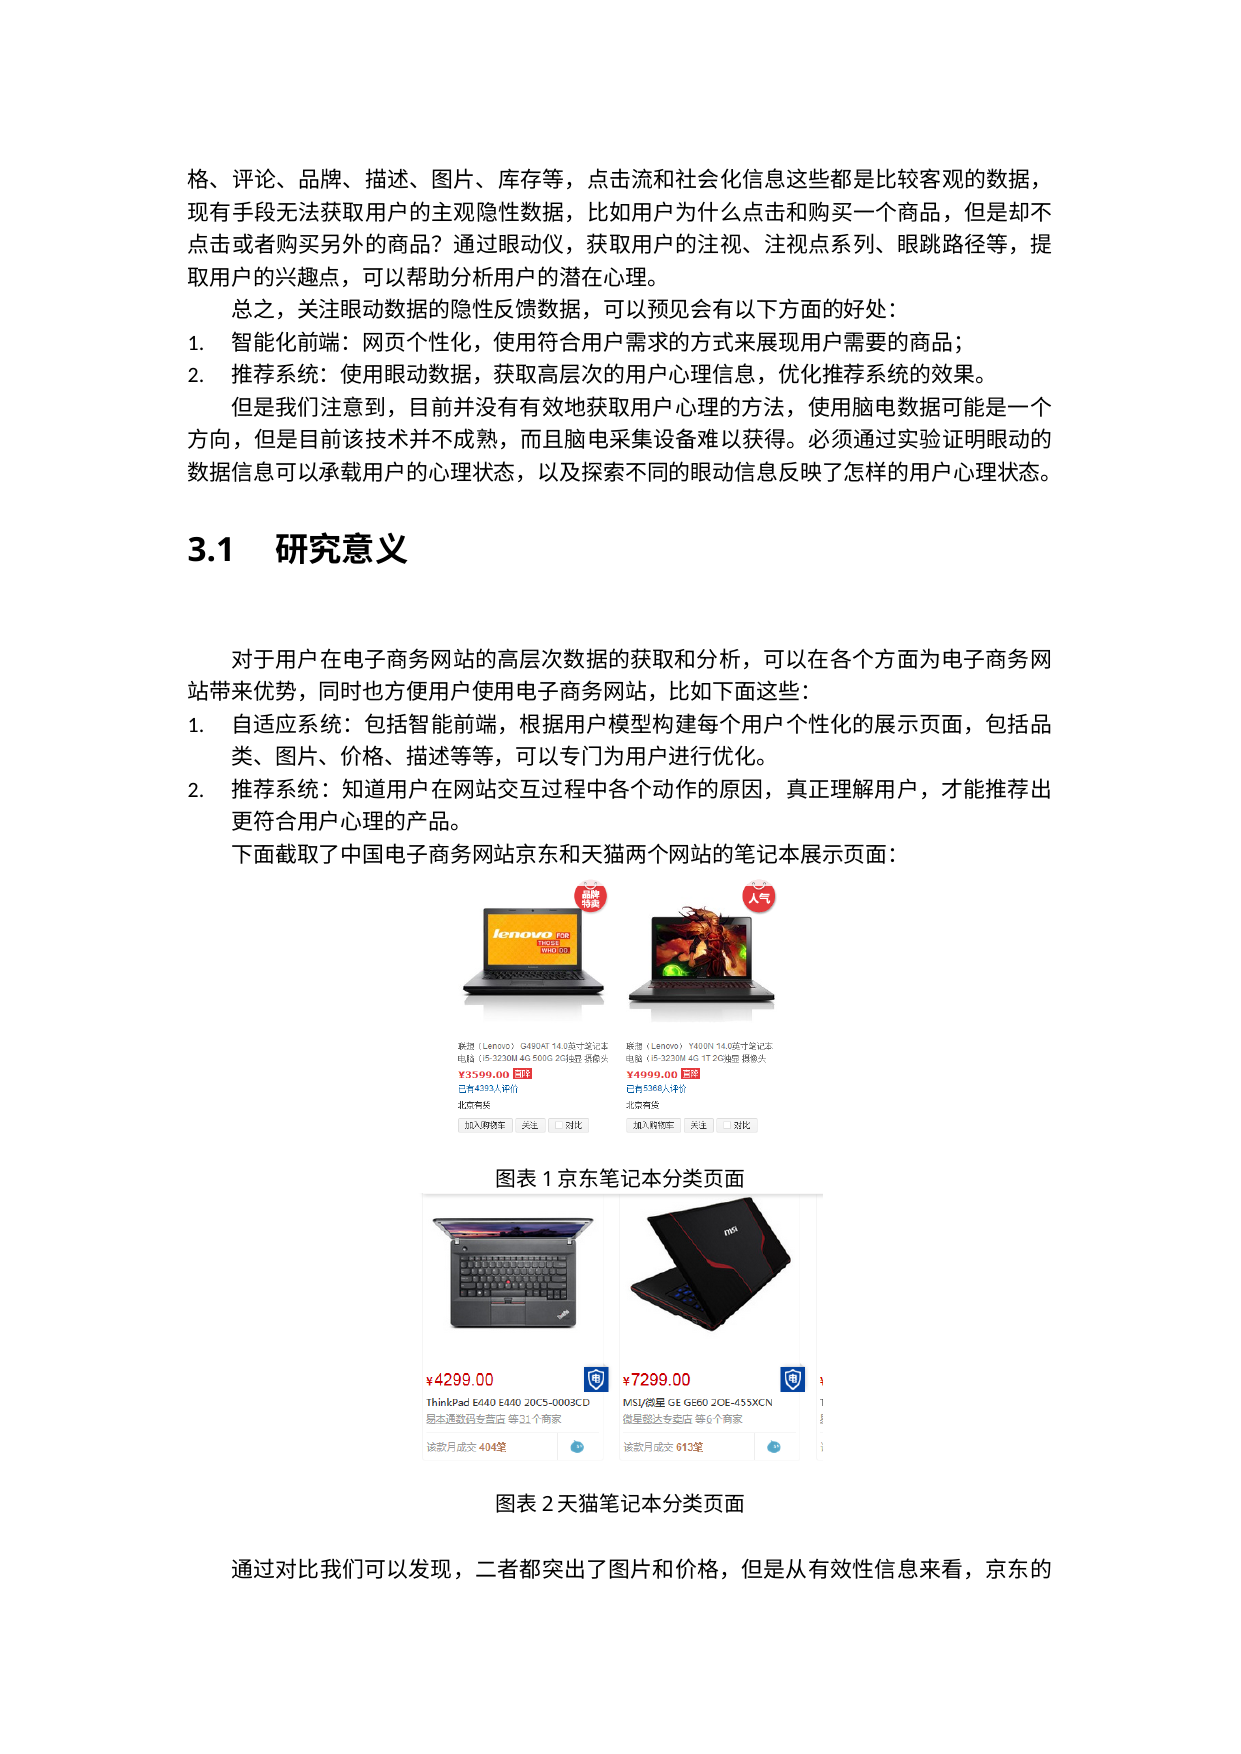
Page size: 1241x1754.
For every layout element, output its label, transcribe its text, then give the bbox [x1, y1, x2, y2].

list 推荐系统：使用眼动数据，获取高层次的用户心理信息，优化推荐系统的效果。 [187, 357, 1053, 389]
list 推荐系统：知道用户在网站交互过程中各个动作的原因，真正理解用户，才能推荐出更符合用户心理的产品。 [187, 771, 1053, 836]
picture [417, 1193, 823, 1470]
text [187, 1551, 1053, 1584]
subtitle 研究意义 [187, 514, 1053, 579]
text 下面截取了中国电子商务网站京东和天猫两个网站的笔记本展示页面： [187, 836, 1053, 869]
picture [449, 868, 792, 1145]
text 图表 2天猫笔记本分类页面 [187, 1486, 1053, 1519]
list 智能化前端：网页个性化，使用符合用户需求的方式来展现用户需要的商品； [187, 324, 1053, 357]
text 但是我们注意到，目前并没有有效地获取用户心理的方法，使用脑电数据可能是一个方向，但是目前该技术并不成熟，而且脑电采集设备难以获得。必须通过实验证明眼动的数据信息可以承载用户的心理状态，以及探索不同的眼动信息反映了怎样的用户心理状态。 [187, 389, 1053, 487]
text 对于用户在电子商务网站的高层次数据的获取和分析，可以在各个方面为电子商务网站带来优势，同时也方便用户使用电子商务网站，比如下面这些： [187, 641, 1053, 706]
text 图表 1京东笔记本分类页面 [187, 1161, 1053, 1194]
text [187, 162, 1053, 292]
list 自适应系统：包括智能前端，根据用户模型构建每个用户个性化的展示页面，包括品类、图片、价格、描述等等，可以专门为用户进行优化。 [187, 706, 1053, 771]
text 总之，关注眼动数据的隐性反馈数据，可以预见会有以下方面的好处： [187, 292, 1053, 324]
